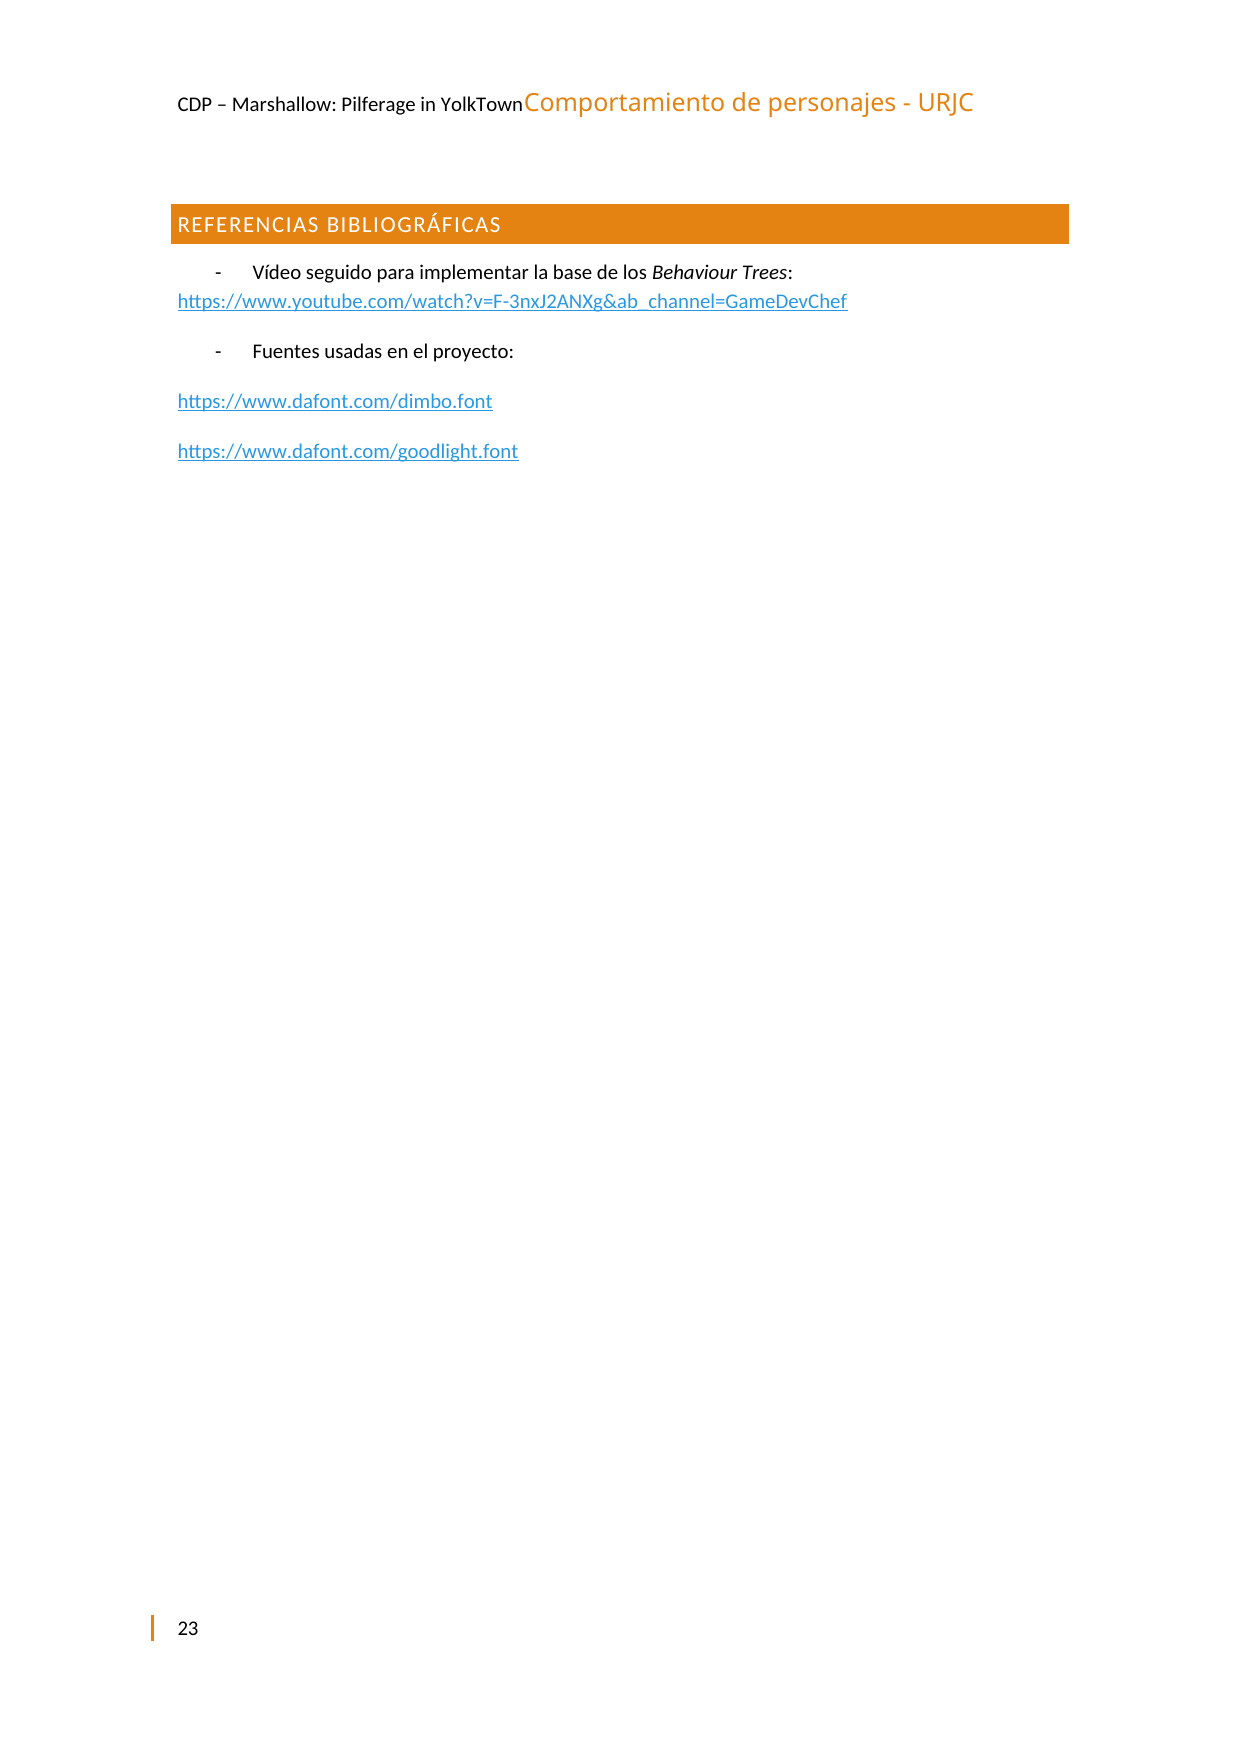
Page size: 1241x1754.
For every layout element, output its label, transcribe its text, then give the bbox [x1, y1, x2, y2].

list Fuentes usadas en el proyecto: [215, 338, 1063, 364]
text https://www.dafont.com/dimbo.font [177, 388, 1063, 414]
list Vídeo seguido para implementar la base de los Behaviour Trees: [215, 259, 1063, 284]
subtitle Referencias bibliográficas [177, 210, 1063, 238]
text https://www.dafont.com/goodlight.font [177, 438, 1063, 464]
text https://www.youtube.com/watch?v=F-3nxJ2ANXg&ab_channel=GameDevChef [177, 288, 1063, 314]
